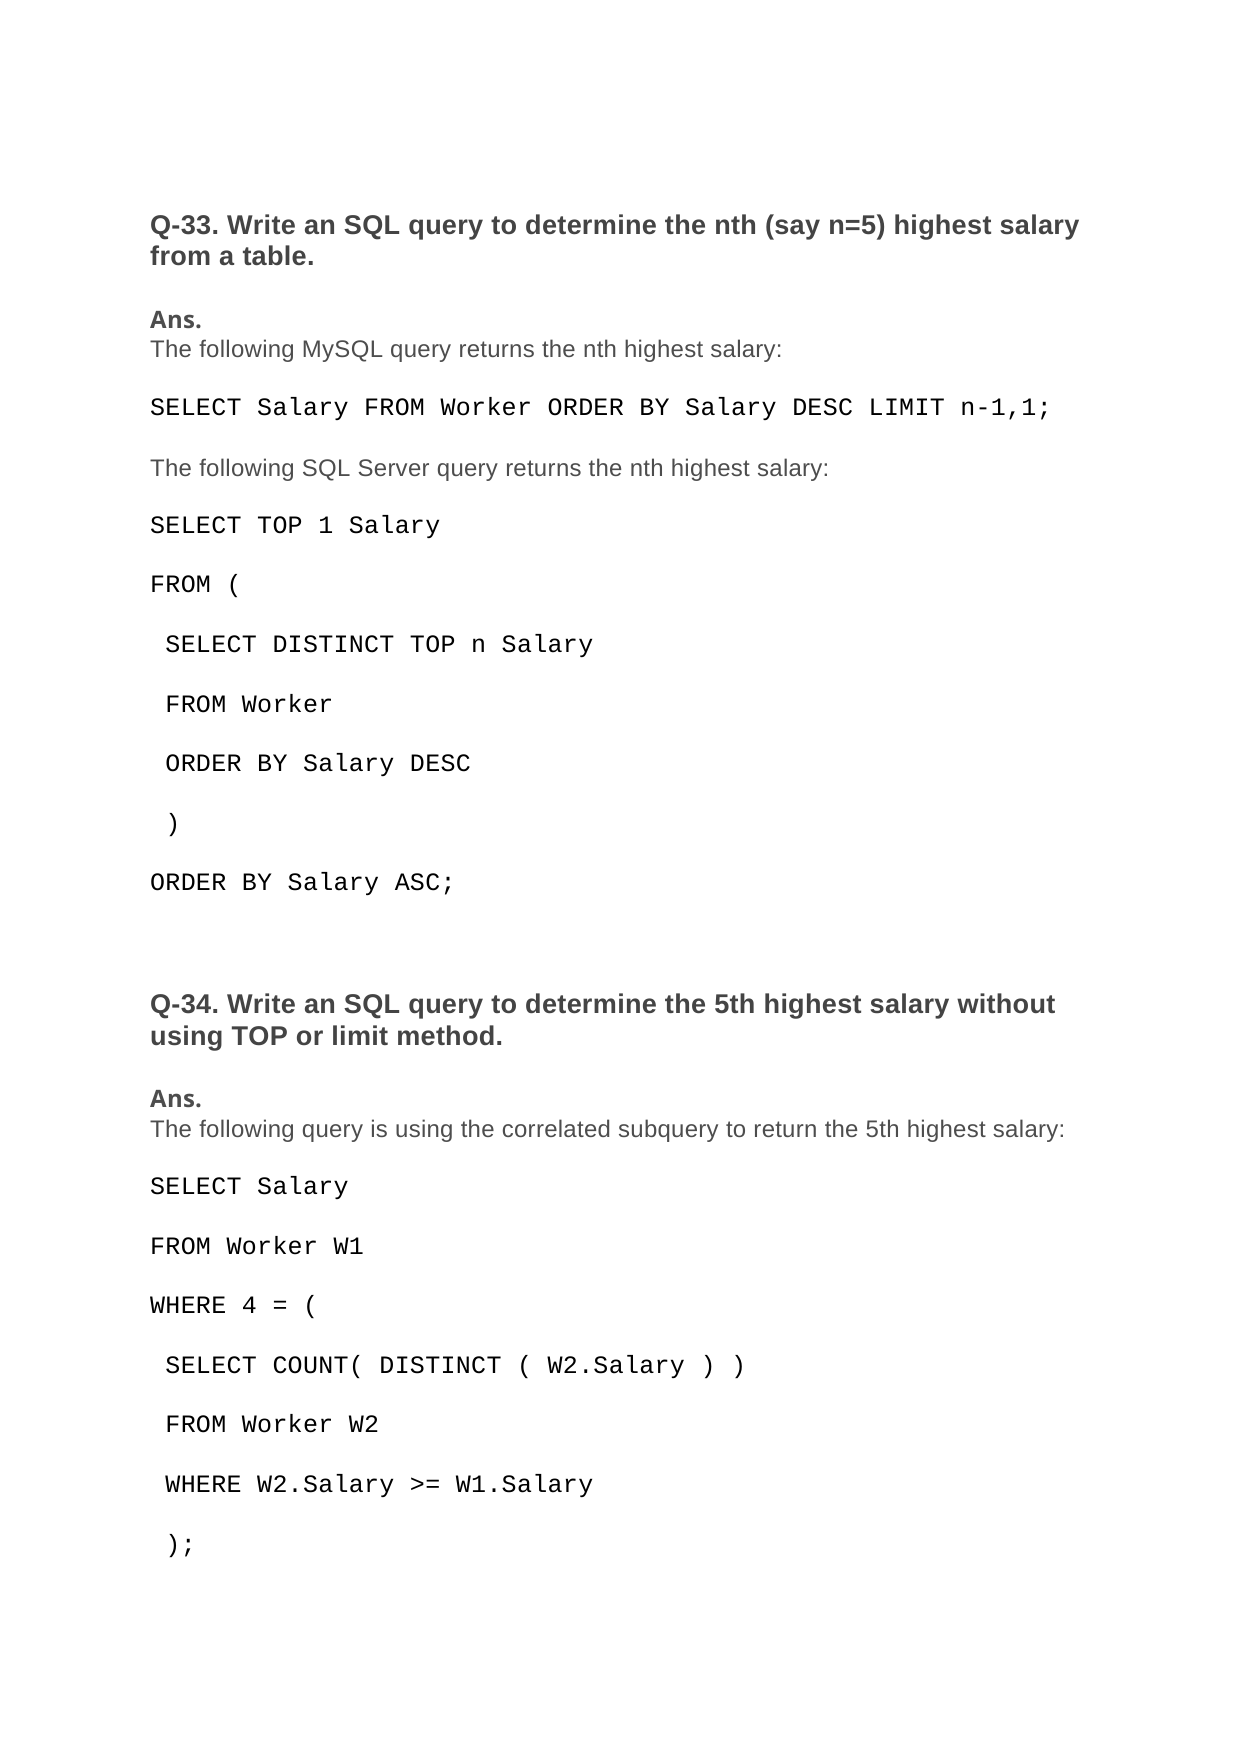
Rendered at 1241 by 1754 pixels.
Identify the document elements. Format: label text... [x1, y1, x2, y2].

text SELECT Salary [150, 1174, 1090, 1202]
text FROM Worker [150, 691, 1090, 719]
text SELECT Salary FROM Worker ORDER BY Salary DESC LIMIT n-1,1; [150, 394, 1090, 422]
text Ans. [150, 1082, 1090, 1115]
text ORDER BY Salary DESC [150, 751, 1090, 779]
text Q-34. Write an SQL query to determine the 5th highest salary without using TOP or limit method. [150, 988, 1090, 1051]
text SELECT TOP 1 Salary [150, 512, 1090, 541]
text ORDER BY Salary ASC; [150, 870, 1090, 898]
text Q-33. Write an SQL query to determine the nth (say n=5) highest salary from a table. [150, 209, 1090, 271]
text FROM ( [150, 572, 1090, 600]
text WHERE 4 = ( [150, 1293, 1090, 1321]
text FROM Worker W2 [150, 1412, 1090, 1440]
text The following SQL Server query returns the nth highest salary: [150, 454, 1090, 481]
text The following MySQL query returns the nth highest salary: [150, 335, 1090, 363]
text WHERE W2.Salary >= W1.Salary [150, 1472, 1090, 1500]
text FROM Worker W1 [150, 1233, 1090, 1262]
text ); [150, 1531, 1090, 1559]
text The following query is using the correlated subquery to return the 5th highest salary: [150, 1115, 1090, 1142]
text Ans. [150, 303, 1090, 335]
text ) [150, 810, 1090, 839]
text SELECT DISTINCT TOP n Salary [150, 632, 1090, 660]
text SELECT COUNT( DISTINCT ( W2.Salary ) ) [150, 1352, 1090, 1381]
